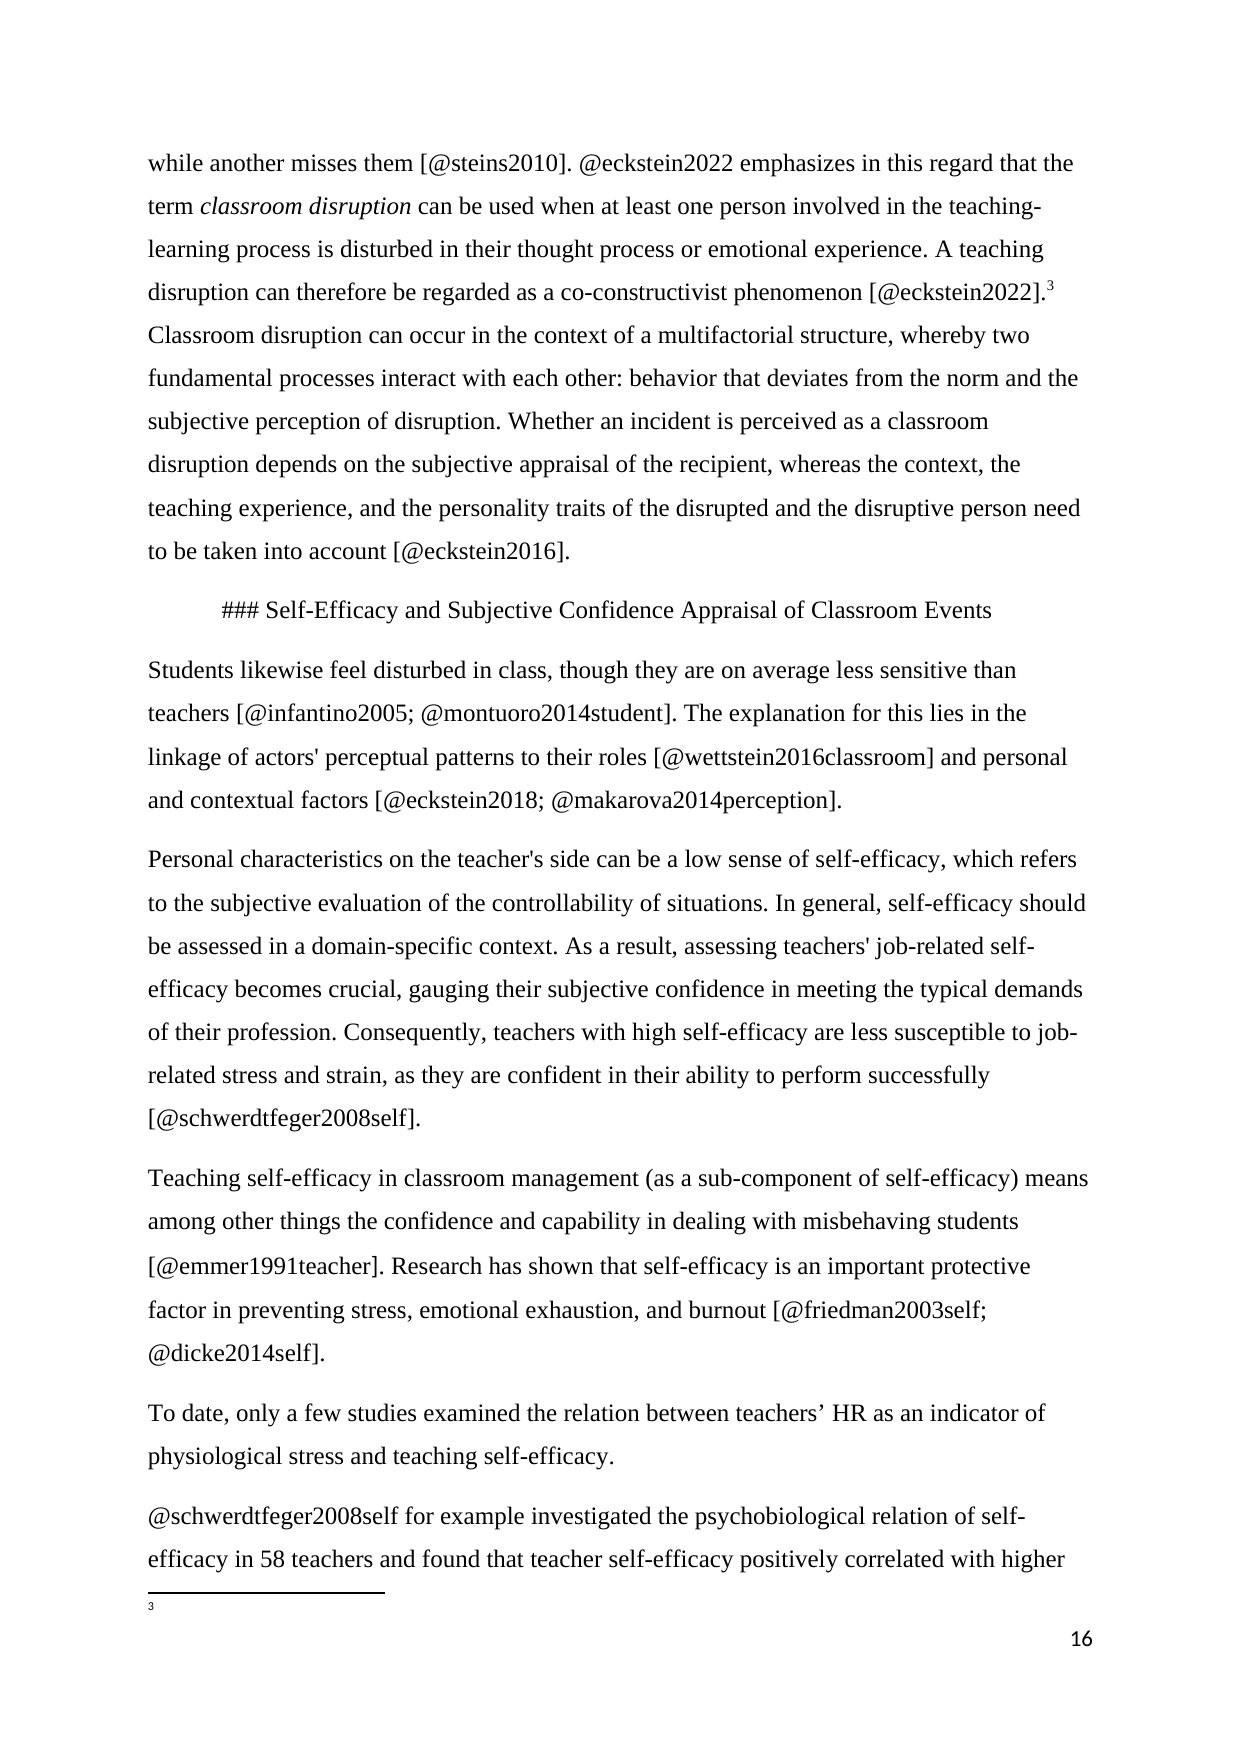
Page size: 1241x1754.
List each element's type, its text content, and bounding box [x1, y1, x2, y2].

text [148, 1501, 1093, 1573]
text Students likewise feel disturbed in class, though they are on average less sensitive than teachers [@infantino2005; @montuoro2014student]. The explanation for this lies in the linkage of actors' perceptual patterns to their roles [@wettstein2016classroom] and personal and contextual factors [@eckstein2018; @makarova2014perception]. [148, 655, 1093, 813]
text Personal characteristics on the teacher's side can be a low sense of self-efficacy, which refers to the subjective evaluation of the controllability of situations. In general, self-efficacy should be assessed in a domain-specific context. As a result, assessing teachers' job-related self-efficacy becomes crucial, gauging their subjective confidence in meeting the typical demands of their profession. Consequently, teachers with high self-efficacy are less susceptible to job-related stress and strain, as they are confident in their ability to perform successfully [@schwerdtfeger2008self]. [148, 844, 1093, 1132]
text To date, only a few studies examined the relation between teachers’ HR as an indicator of physiological stress and teaching self-efficacy. [148, 1398, 1093, 1470]
text ### Self-Efficacy and Subjective Confidence Appraisal of Classroom Events [221, 596, 1093, 624]
text Teaching self-efficacy in classroom management (as a sub-component of self-efficacy) means among other things the confidence and capability in dealing with misbehaving students [@emmer1991teacher]. Research has shown that self-efficacy is an important protective factor in preventing stress, emotional exhaustion, and burnout [@friedman2003self; @dicke2014self]. [148, 1163, 1093, 1367]
